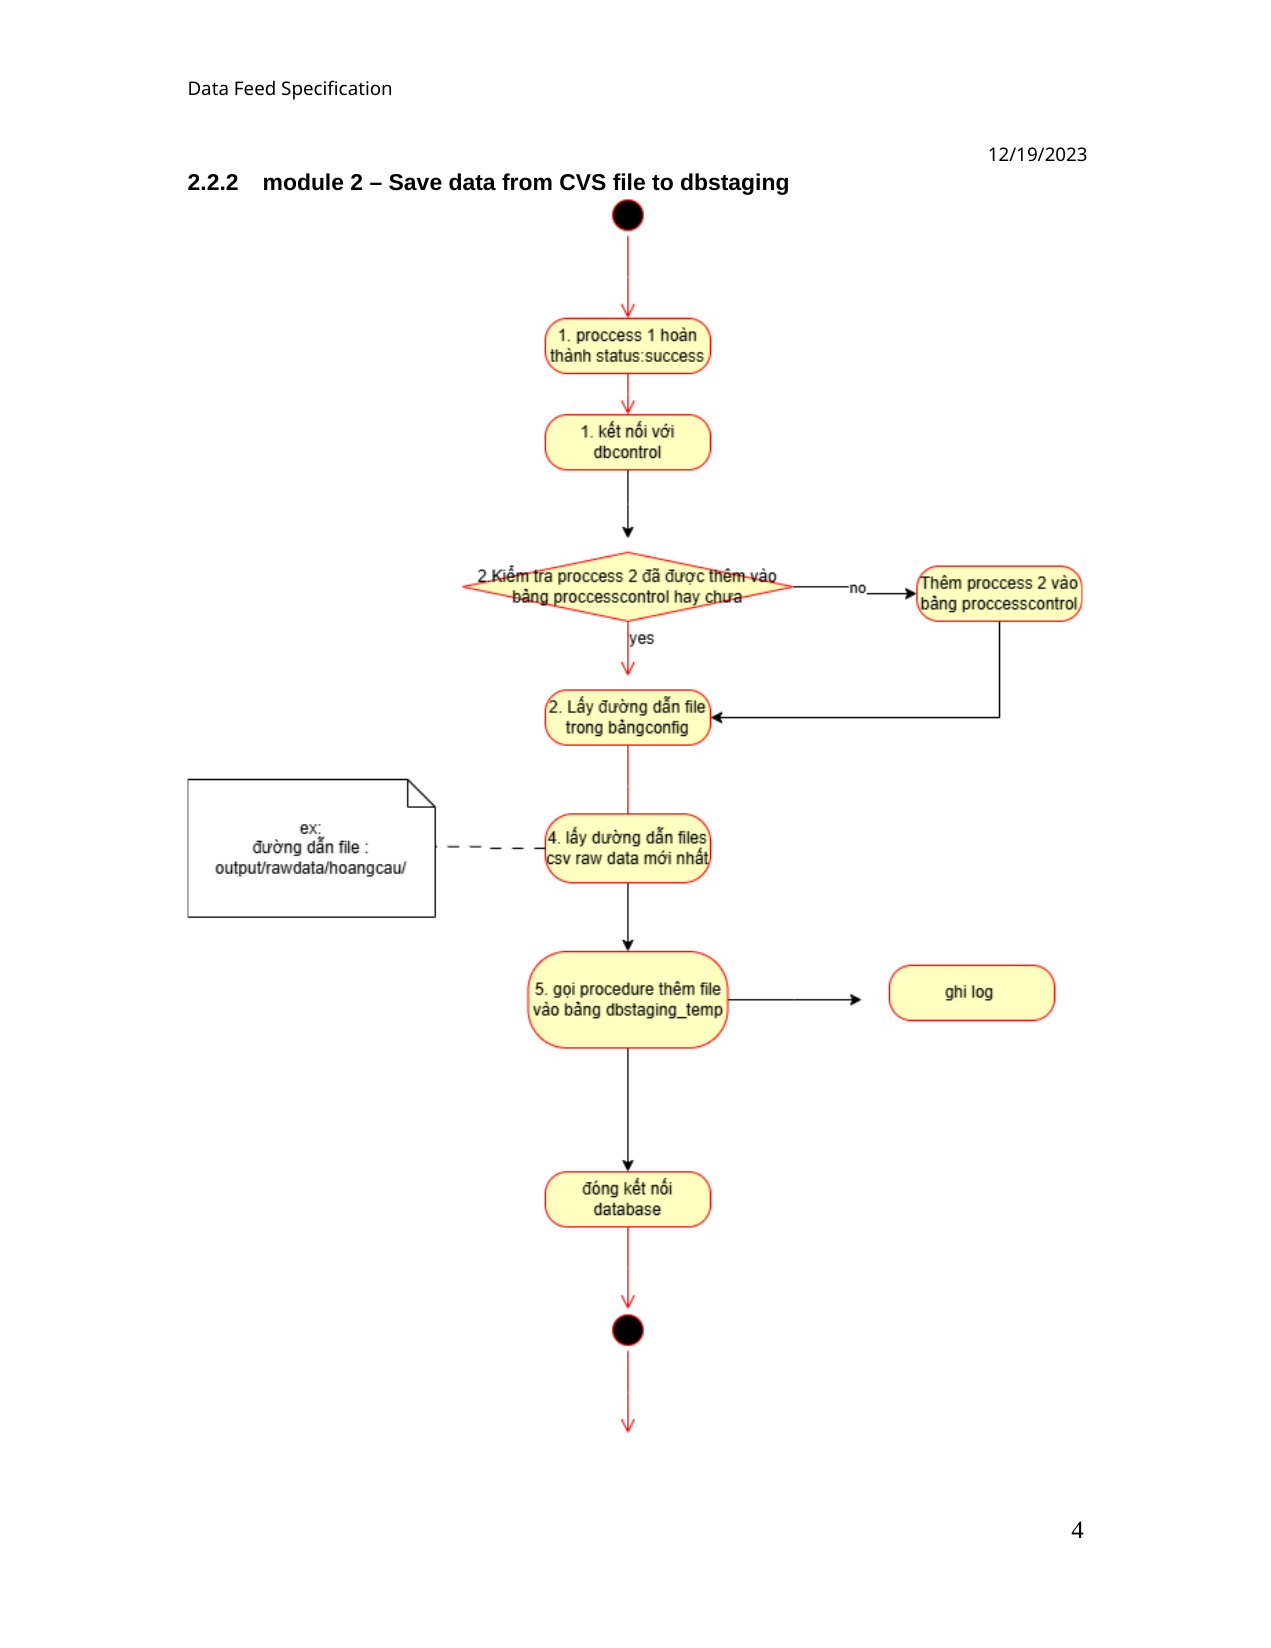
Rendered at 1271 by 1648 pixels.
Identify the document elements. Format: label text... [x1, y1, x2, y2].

subtitle module 2 – Save data from CVS file to dbstaging [187, 169, 1083, 195]
picture [187, 195, 1083, 1448]
